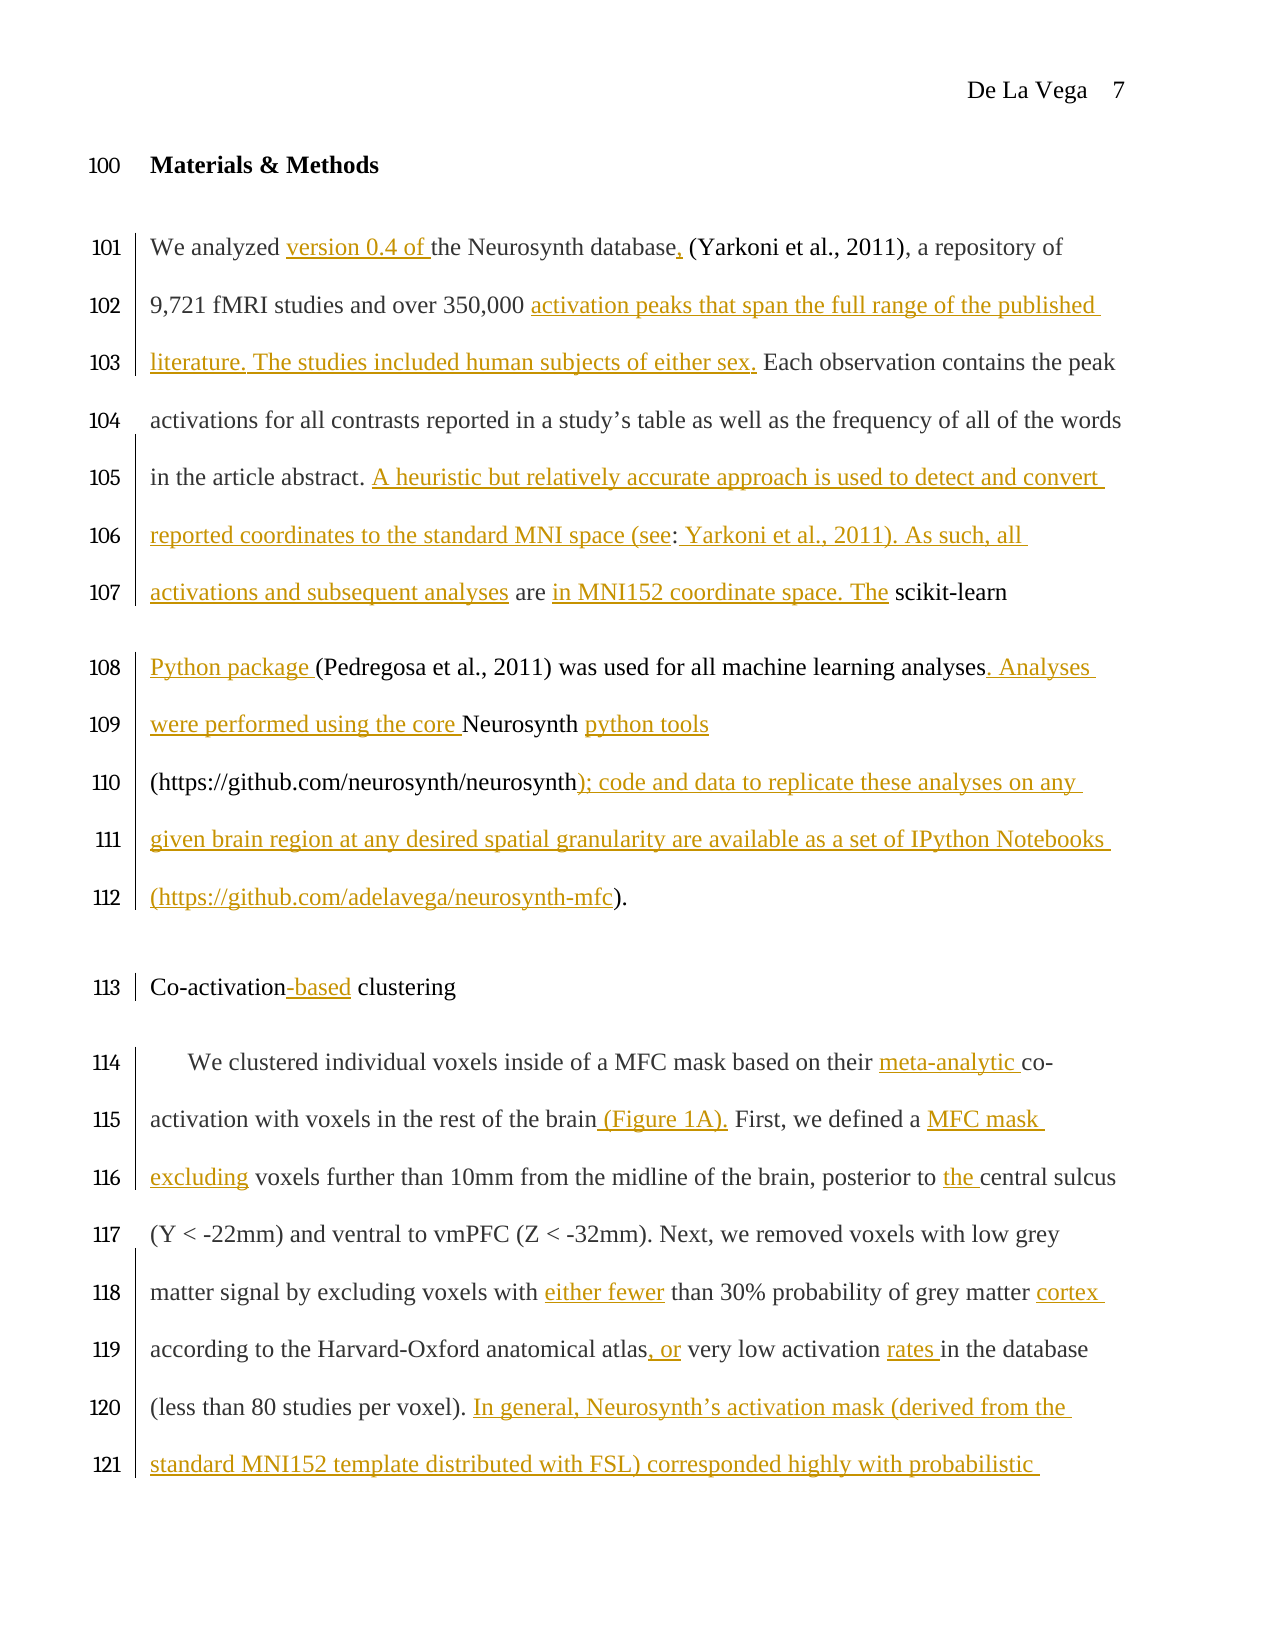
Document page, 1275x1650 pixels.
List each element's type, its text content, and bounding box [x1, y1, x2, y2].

text (Pedregosa et al., 2011) was used for all machine learning analysesNeurosynth (https://github.com/neurosynth/neurosynth). [150, 652, 1125, 910]
subtitle Co-activation clustering [150, 972, 1125, 1001]
text Materials & Methods [150, 150, 1125, 179]
text We analyzed the Neurosynth database (Yarkoni et al., 2011), a repository of 9,721 fMRI studies and over 350,000 Each observation contains the peak activations for all contrasts reported in a study’s table as well as the frequency of all of the words in the article abstract. : are scikit-learn [150, 232, 1125, 606]
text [150, 1047, 1125, 1478]
